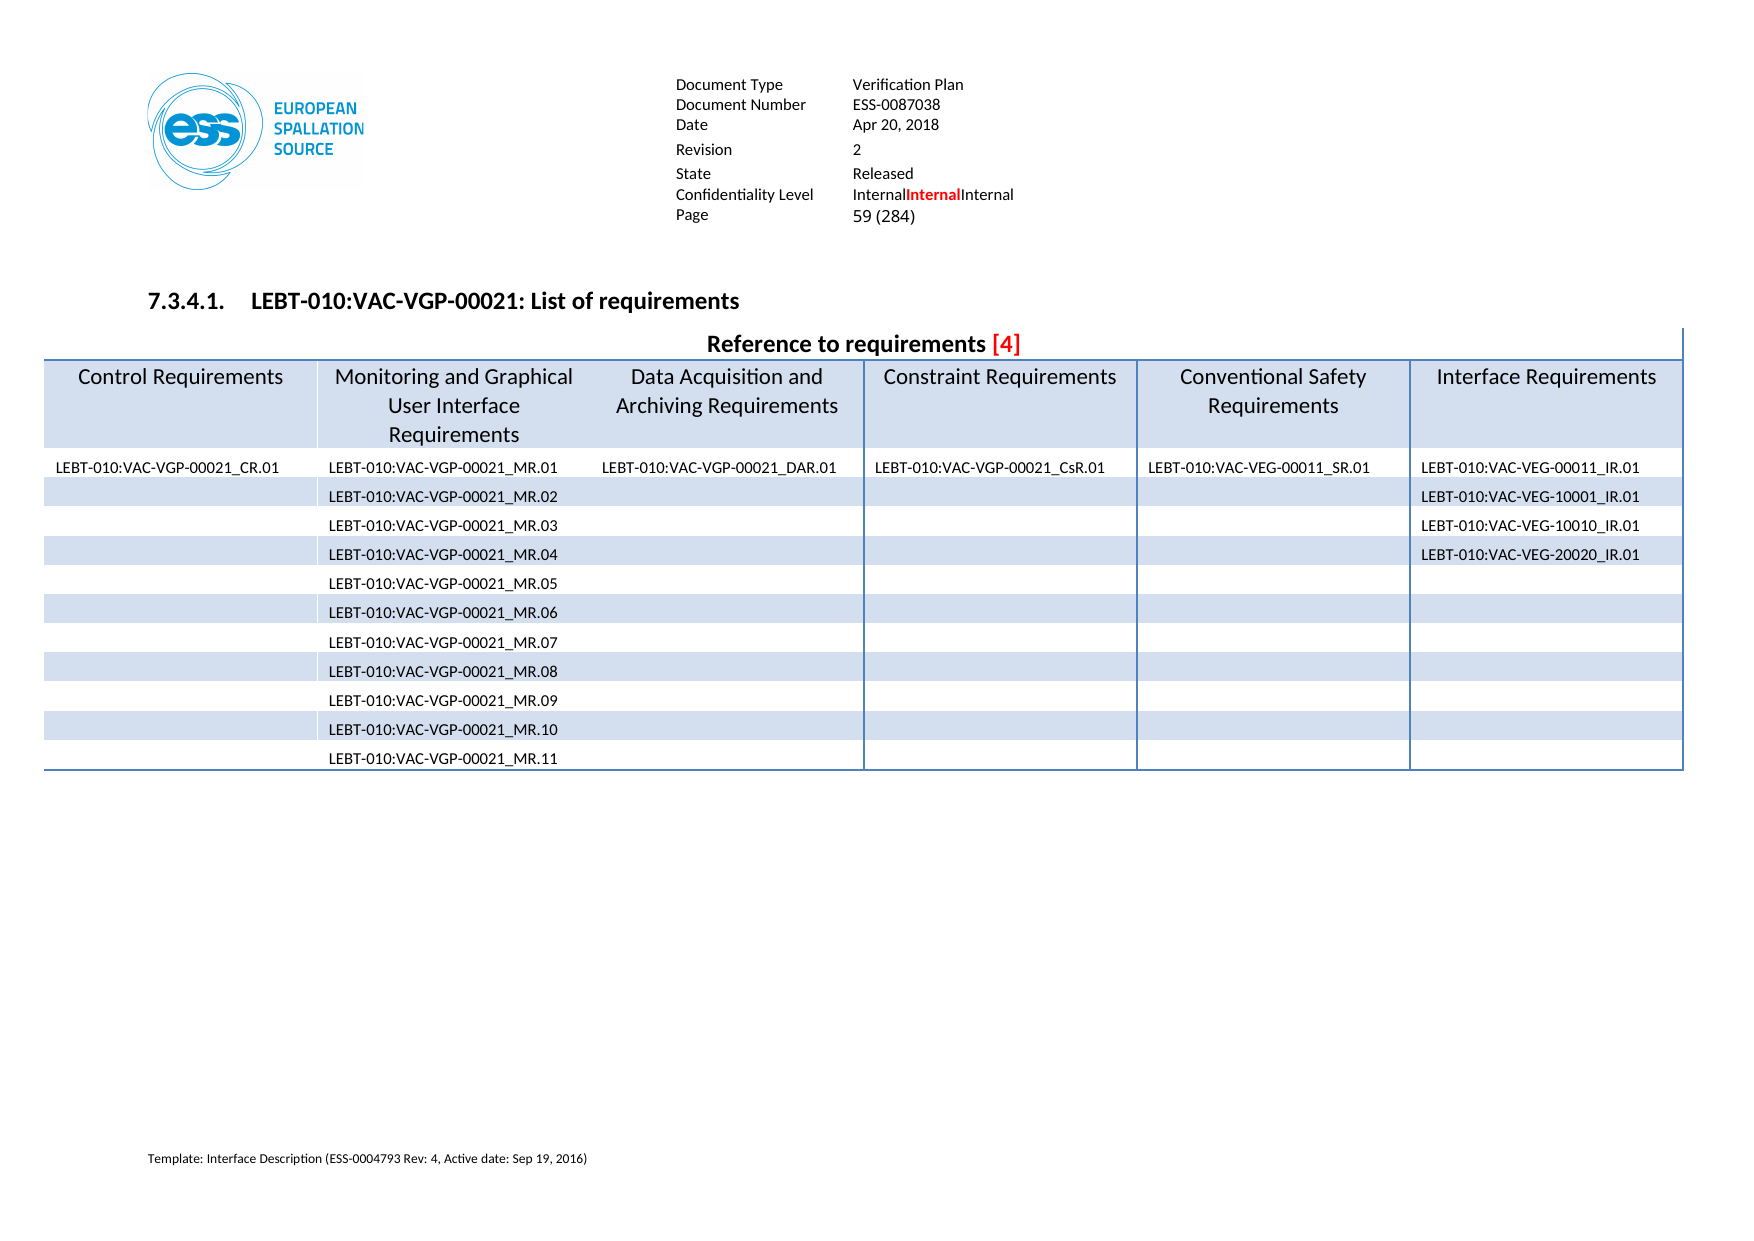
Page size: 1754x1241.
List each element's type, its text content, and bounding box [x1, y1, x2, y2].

picture [147, 73, 364, 190]
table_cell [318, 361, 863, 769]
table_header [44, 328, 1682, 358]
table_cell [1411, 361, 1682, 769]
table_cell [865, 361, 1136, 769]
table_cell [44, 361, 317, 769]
subtitle LEBT-010:VAC-VGP-00021: List of requirements [148, 285, 1606, 316]
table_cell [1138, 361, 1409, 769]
